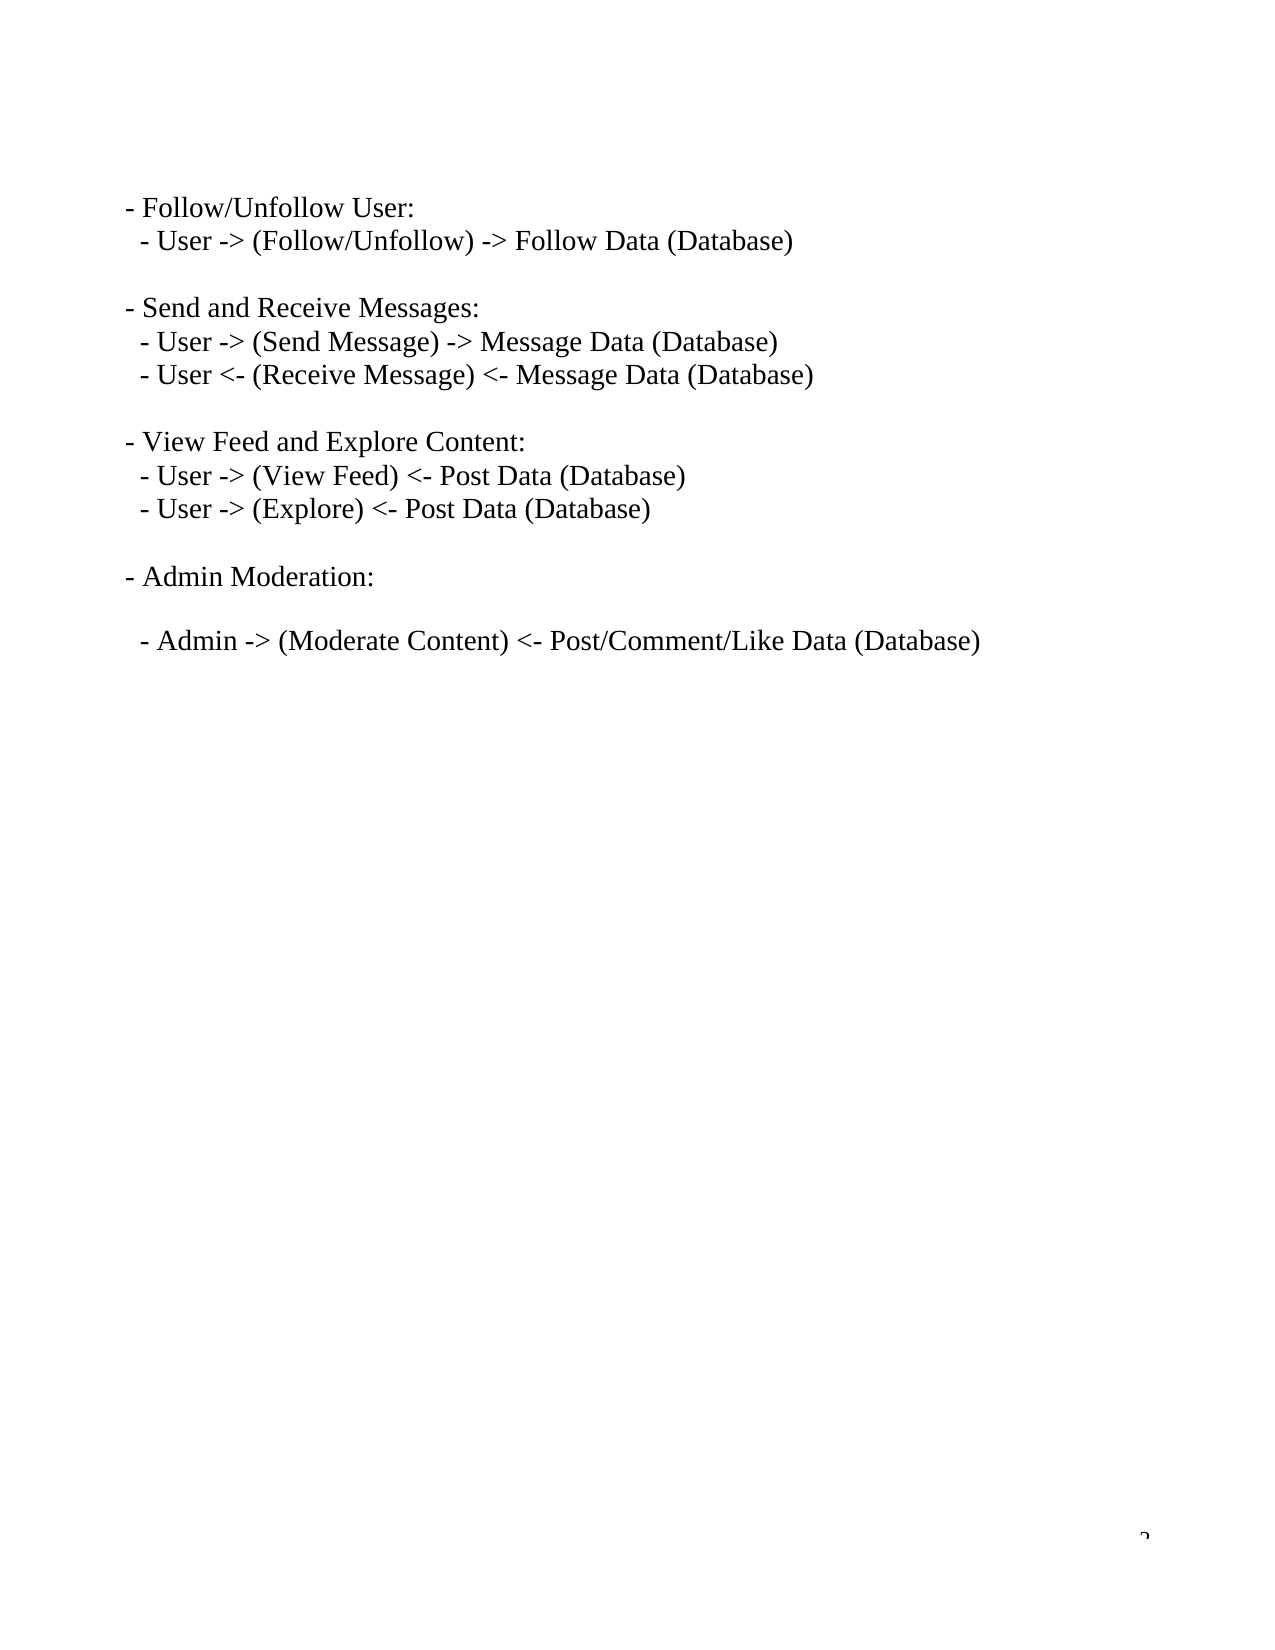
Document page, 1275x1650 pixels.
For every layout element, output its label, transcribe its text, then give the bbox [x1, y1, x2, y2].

text - Admin -> (Moderate Content) <- Post/Comment/Like Data (Database) [125, 623, 1242, 657]
text - User -> (View Feed) <- Post Data (Database) [125, 458, 1242, 492]
text - User -> (Follow/Unfollow) -> Follow Data (Database) [125, 223, 1242, 257]
text - Admin Moderation: [125, 559, 1242, 592]
text - View Feed and Explore Content: [125, 424, 1242, 458]
text - User -> (Explore) <- Post Data (Database) [125, 492, 1242, 525]
text - User -> (Send Message) -> Message Data (Database) [125, 324, 1242, 357]
text - User <- (Receive Message) <- Message Data (Database) [125, 357, 1242, 391]
text - Send and Receive Messages: [125, 290, 1242, 324]
text - Follow/Unfollow User: [125, 190, 1242, 223]
